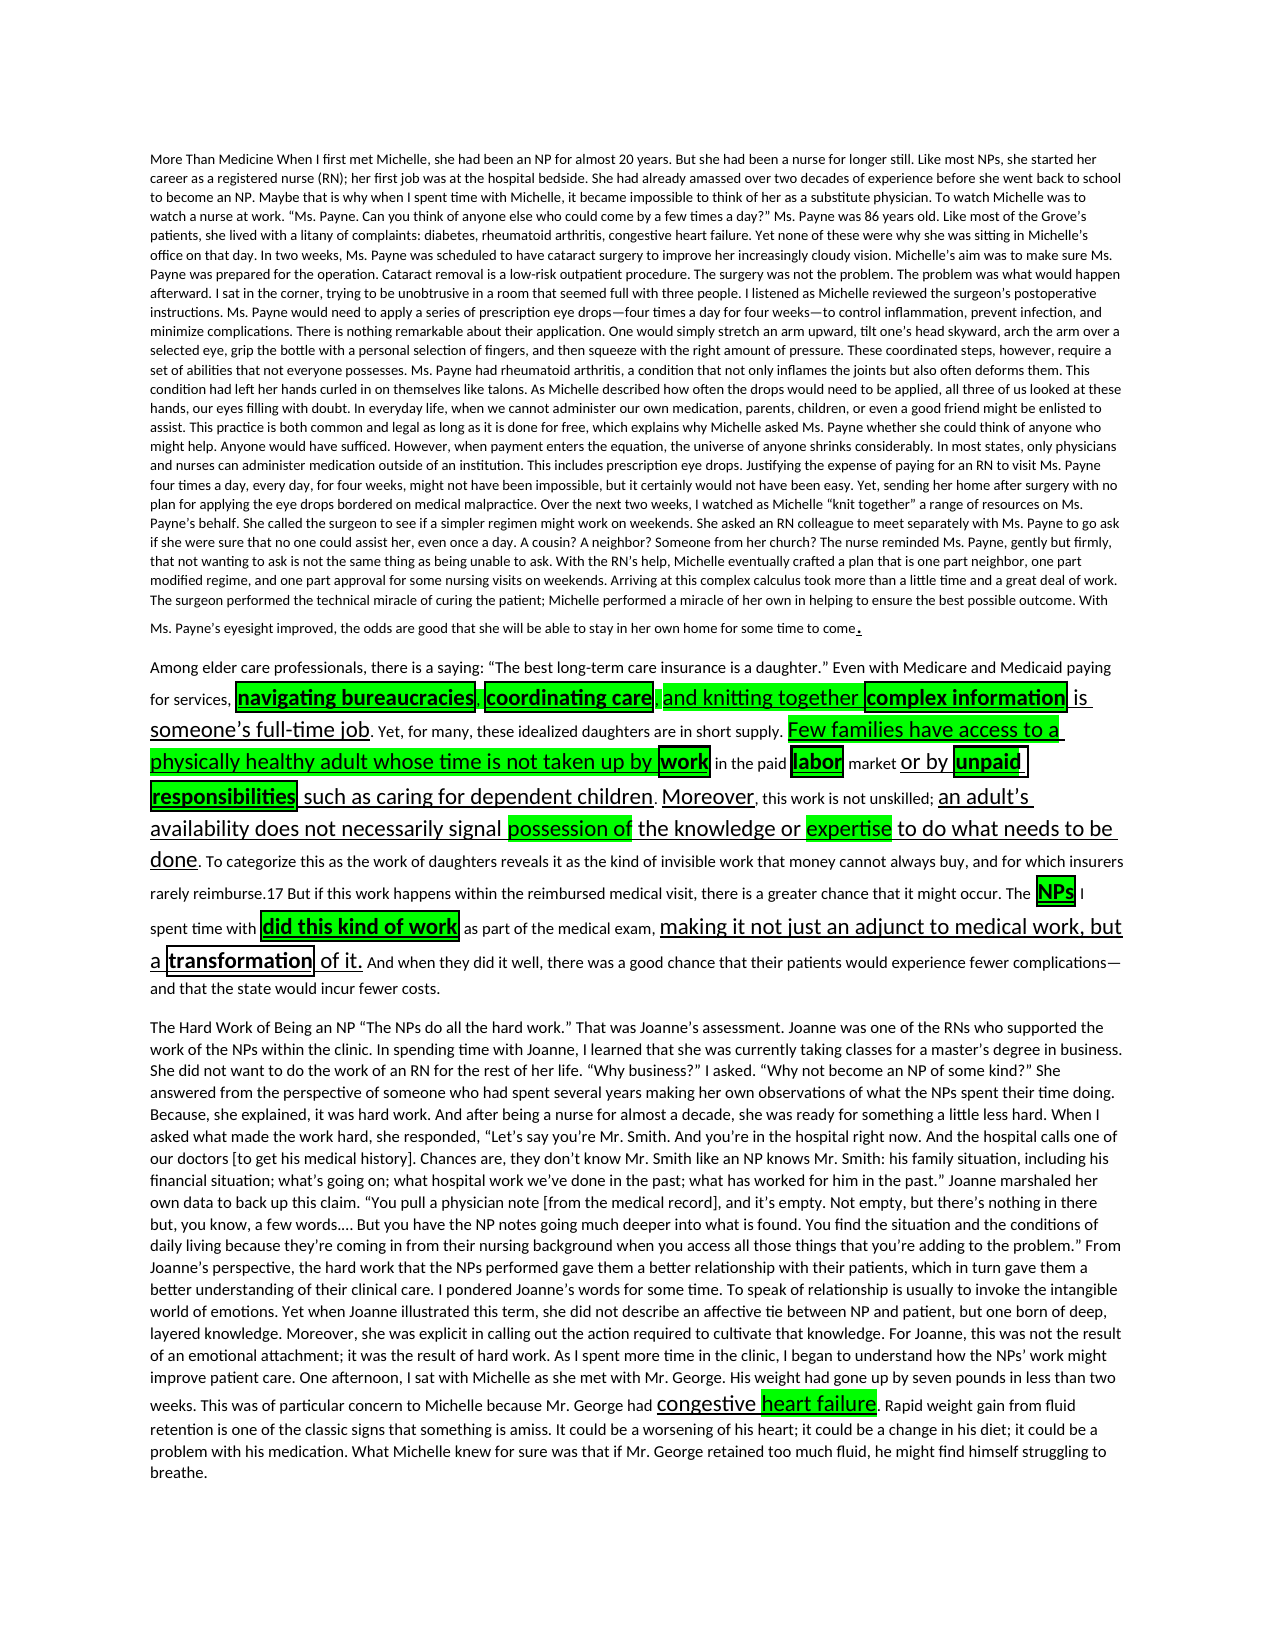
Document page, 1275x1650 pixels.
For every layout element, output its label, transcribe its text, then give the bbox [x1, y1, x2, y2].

text More Than Medicine When I first met Michelle, she had been an NP for almost 20 years. But she had been a nurse for longer still. Like most NPs, she started her career as a registered nurse (RN); her first job was at the hospital bedside. She had already amassed over two decades of experience before she went back to school to become an NP. Maybe that is why when I spent time with Michelle, it became impossible to think of her as a substitute physician. To watch Michelle was to watch a nurse at work. “Ms. Payne. Can you think of anyone else who could come by a few times a day?” Ms. Payne was 86 years old. Like most of the Grove’s patients, she lived with a litany of complaints: diabetes, rheumatoid arthritis, congestive heart failure. Yet none of these were why she was sitting in Michelle’s office on that day. In two weeks, Ms. Payne was scheduled to have cataract surgery to improve her increasingly cloudy vision. Michelle’s aim was to make sure Ms. Payne was prepared for the operation. Cataract removal is a low-risk outpatient procedure. The surgery was not the problem. The problem was what would happen afterward. I sat in the corner, trying to be unobtrusive in a room that seemed full with three people. I listened as Michelle reviewed the surgeon’s postoperative instructions. Ms. Payne would need to apply a series of prescription eye drops—four times a day for four weeks—to control inflammation, prevent infection, and minimize complications. There is nothing remarkable about their application. One would simply stretch an arm upward, tilt one’s head skyward, arch the arm over a selected eye, grip the bottle with a personal selection of fingers, and then squeeze with the right amount of pressure. These coordinated steps, however, require a set of abilities that not everyone possesses. Ms. Payne had rheumatoid arthritis, a condition that not only inflames the joints but also often deforms them. This condition had left her hands curled in on themselves like talons. As Michelle described how often the drops would need to be applied, all three of us looked at these hands, our eyes filling with doubt. In everyday life, when we cannot administer our own medication, parents, children, or even a good friend might be enlisted to assist. This practice is both common and legal as long as it is done for free, which explains why Michelle asked Ms. Payne whether she could think of anyone who might help. Anyone would have sufficed. However, when payment enters the equation, the universe of anyone shrinks considerably. In most states, only physicians and nurses can administer medication outside of an institution. This includes prescription eye drops. Justifying the expense of paying for an RN to visit Ms. Payne four times a day, every day, for four weeks, might not have been impossible, but it certainly would not have been easy. Yet, sending her home after surgery with no plan for applying the eye drops bordered on medical malpractice. Over the next two weeks, I watched as Michelle “knit together” a range of resources on Ms. Payne’s behalf. She called the surgeon to see if a simpler regimen might work on weekends. She asked an RN colleague to meet separately with Ms. Payne to go ask if she were sure that no one could assist her, even once a day. A cousin? A neighbor? Someone from her church? The nurse reminded Ms. Payne, gently but firmly, that not wanting to ask is not the same thing as being unable to ask. With the RN’s help, Michelle eventually crafted a plan that is one part neighbor, one part modified regime, and one part approval for some nursing visits on weekends. Arriving at this complex calculus took more than a little time and a great deal of work. The surgeon performed the technical miracle of curing the patient; Michelle performed a miracle of her own in helping to ensure the best possible outcome. With Ms. Payne’s eyesight improved, the odds are good that she will be able to stay in her own home for some time to come. [150, 150, 1125, 639]
text Among elder care professionals, there is a saying: “The best long-term care insurance is a daughter.” Even with Medicare and Medicaid paying for services, navigating bureaucracies, coordinating care, and knitting together complex information is someone’s full-time job. Yet, for many, these idealized daughters are in short supply. Few families have access to a physically healthy adult whose time is not taken up by work in the paid labor market or by unpaid responsibilities such as caring for dependent children. Moreover, this work is not unskilled; an adult’s availability does not necessarily signal possession of the knowledge or expertise to do what needs to be done. To categorize this as the work of daughters reveals it as the kind of invisible work that money cannot always buy, and for which insurers rarely reimburse.17 But if this work happens within the reimbursed medical visit, there is a greater chance that it might occur. The NPs I spent time with did this kind of work as part of the medical exam, making it not just an adjunct to medical work, but a transformation of it. And when they did it well, there was a good chance that their patients would experience fewer complications—and that the state would incur fewer costs. [150, 658, 1125, 999]
text The Hard Work of Being an NP “The NPs do all the hard work.” That was Joanne’s assessment. Joanne was one of the RNs who supported the work of the NPs within the clinic. In spending time with Joanne, I learned that she was currently taking classes for a master’s degree in business. She did not want to do the work of an RN for the rest of her life. “Why business?” I asked. “Why not become an NP of some kind?” She answered from the perspective of someone who had spent several years making her own observations of what the NPs spent their time doing. Because, she explained, it was hard work. And after being a nurse for almost a decade, she was ready for something a little less hard. When I asked what made the work hard, she responded, “Let’s say you’re Mr. Smith. And you’re in the hospital right now. And the hospital calls one of our doctors [to get his medical history]. Chances are, they don’t know Mr. Smith like an NP knows Mr. Smith: his family situation, including his financial situation; what’s going on; what hospital work we’ve done in the past; what has worked for him in the past.” Joanne marshaled her own data to back up this claim. “You pull a physician note [from the medical record], and it’s empty. Not empty, but there’s nothing in there but, you know, a few words.… But you have the NP notes going much deeper into what is found. You find the situation and the conditions of daily living because they’re coming in from their nursing background when you access all those things that you’re adding to the problem.” From Joanne’s perspective, the hard work that the NPs performed gave them a better relationship with their patients, which in turn gave them a better understanding of their clinical care. I pondered Joanne’s words for some time. To speak of relationship is usually to invoke the intangible world of emotions. Yet when Joanne illustrated this term, she did not describe an affective tie between NP and patient, but one born of deep, layered knowledge. Moreover, she was explicit in calling out the action required to cultivate that knowledge. For Joanne, this was not the result of an emotional attachment; it was the result of hard work. As I spent more time in the clinic, I began to understand how the NPs’ work might improve patient care. One afternoon, I sat with Michelle as she met with Mr. George. His weight had gone up by seven pounds in less than two weeks. This was of particular concern to Michelle because Mr. George had congestive heart failure. Rapid weight gain from fluid retention is one of the classic signs that something is amiss. It could be a worsening of his heart; it could be a change in his diet; it could be a problem with his medication. What Michelle knew for sure was that if Mr. George retained too much fluid, he might find himself struggling to breathe. [150, 1017, 1125, 1483]
